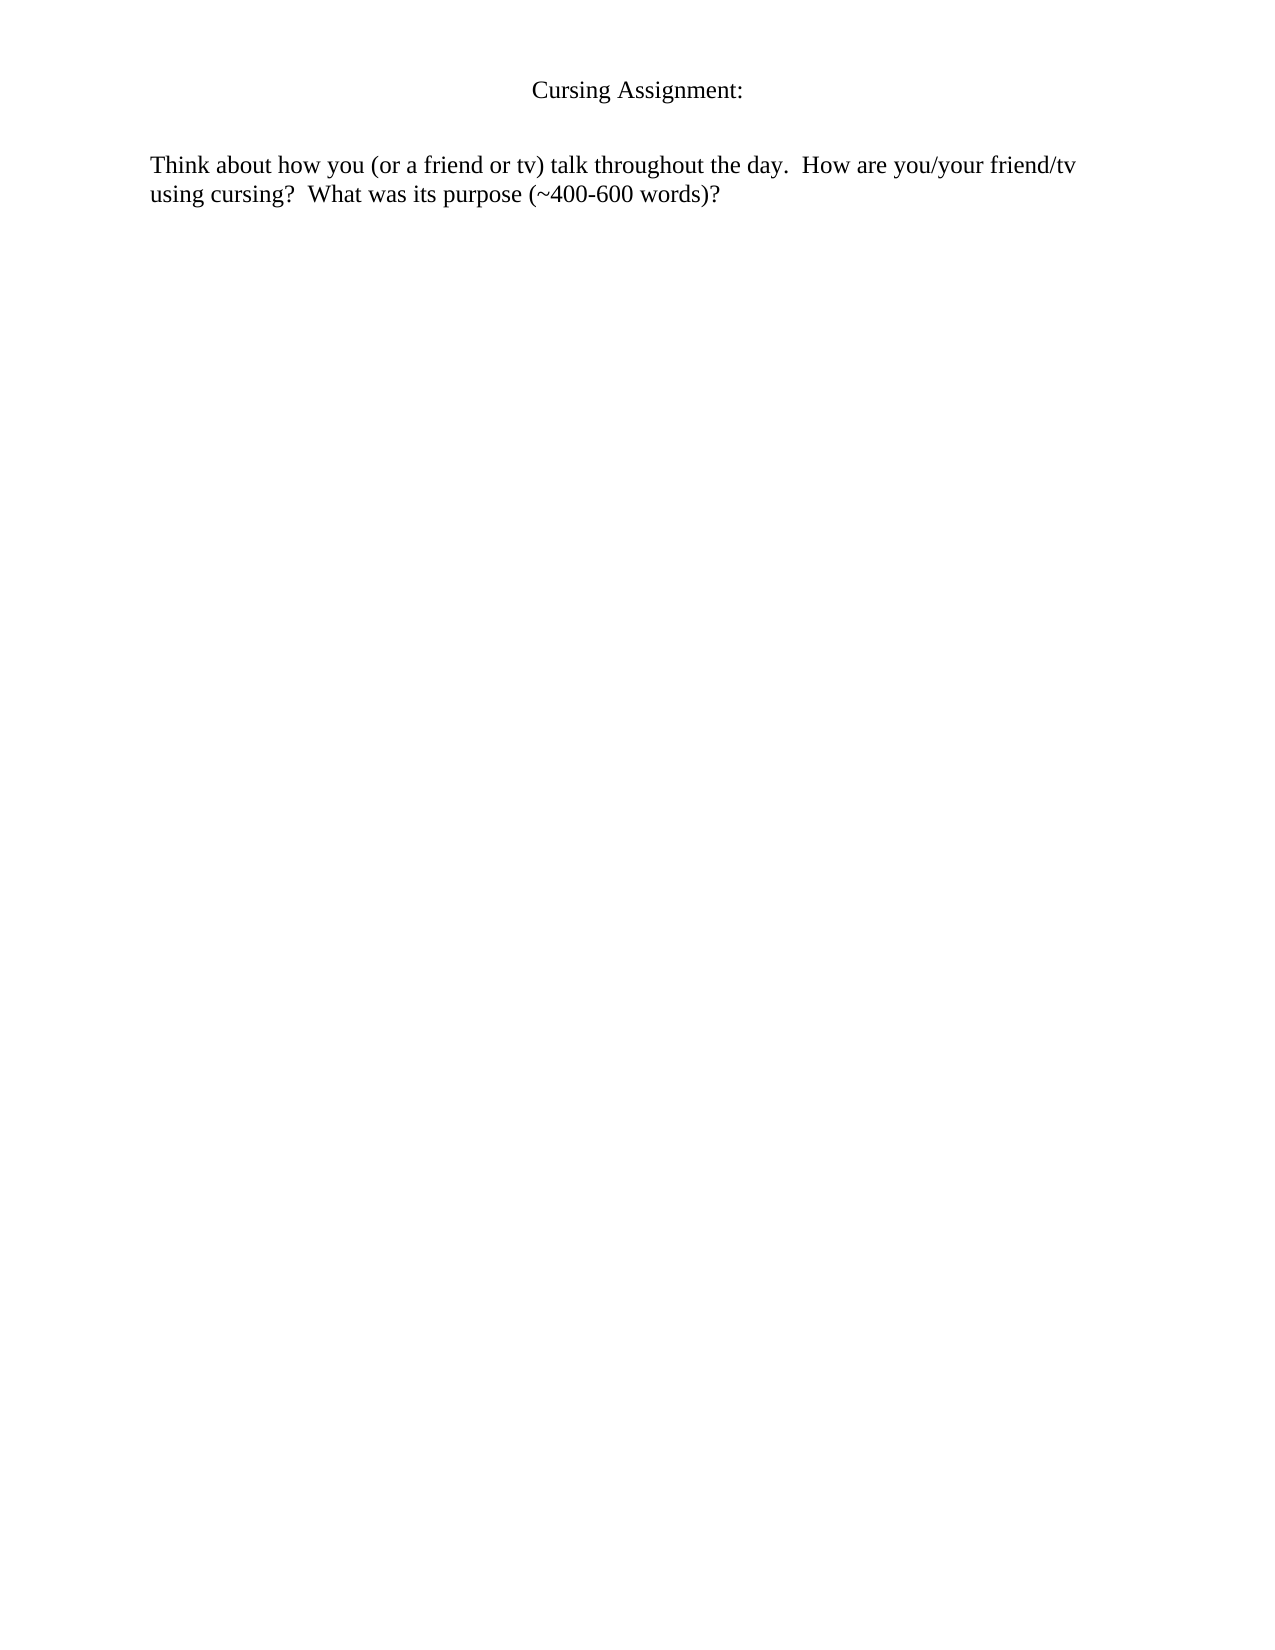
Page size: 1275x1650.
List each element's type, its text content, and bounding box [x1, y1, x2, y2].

text Think about how you (or a friend or tv) talk throughout the day. How are you/your friend/tv using cursing? What was its purpose (~400-600 words)? [150, 150, 1125, 207]
